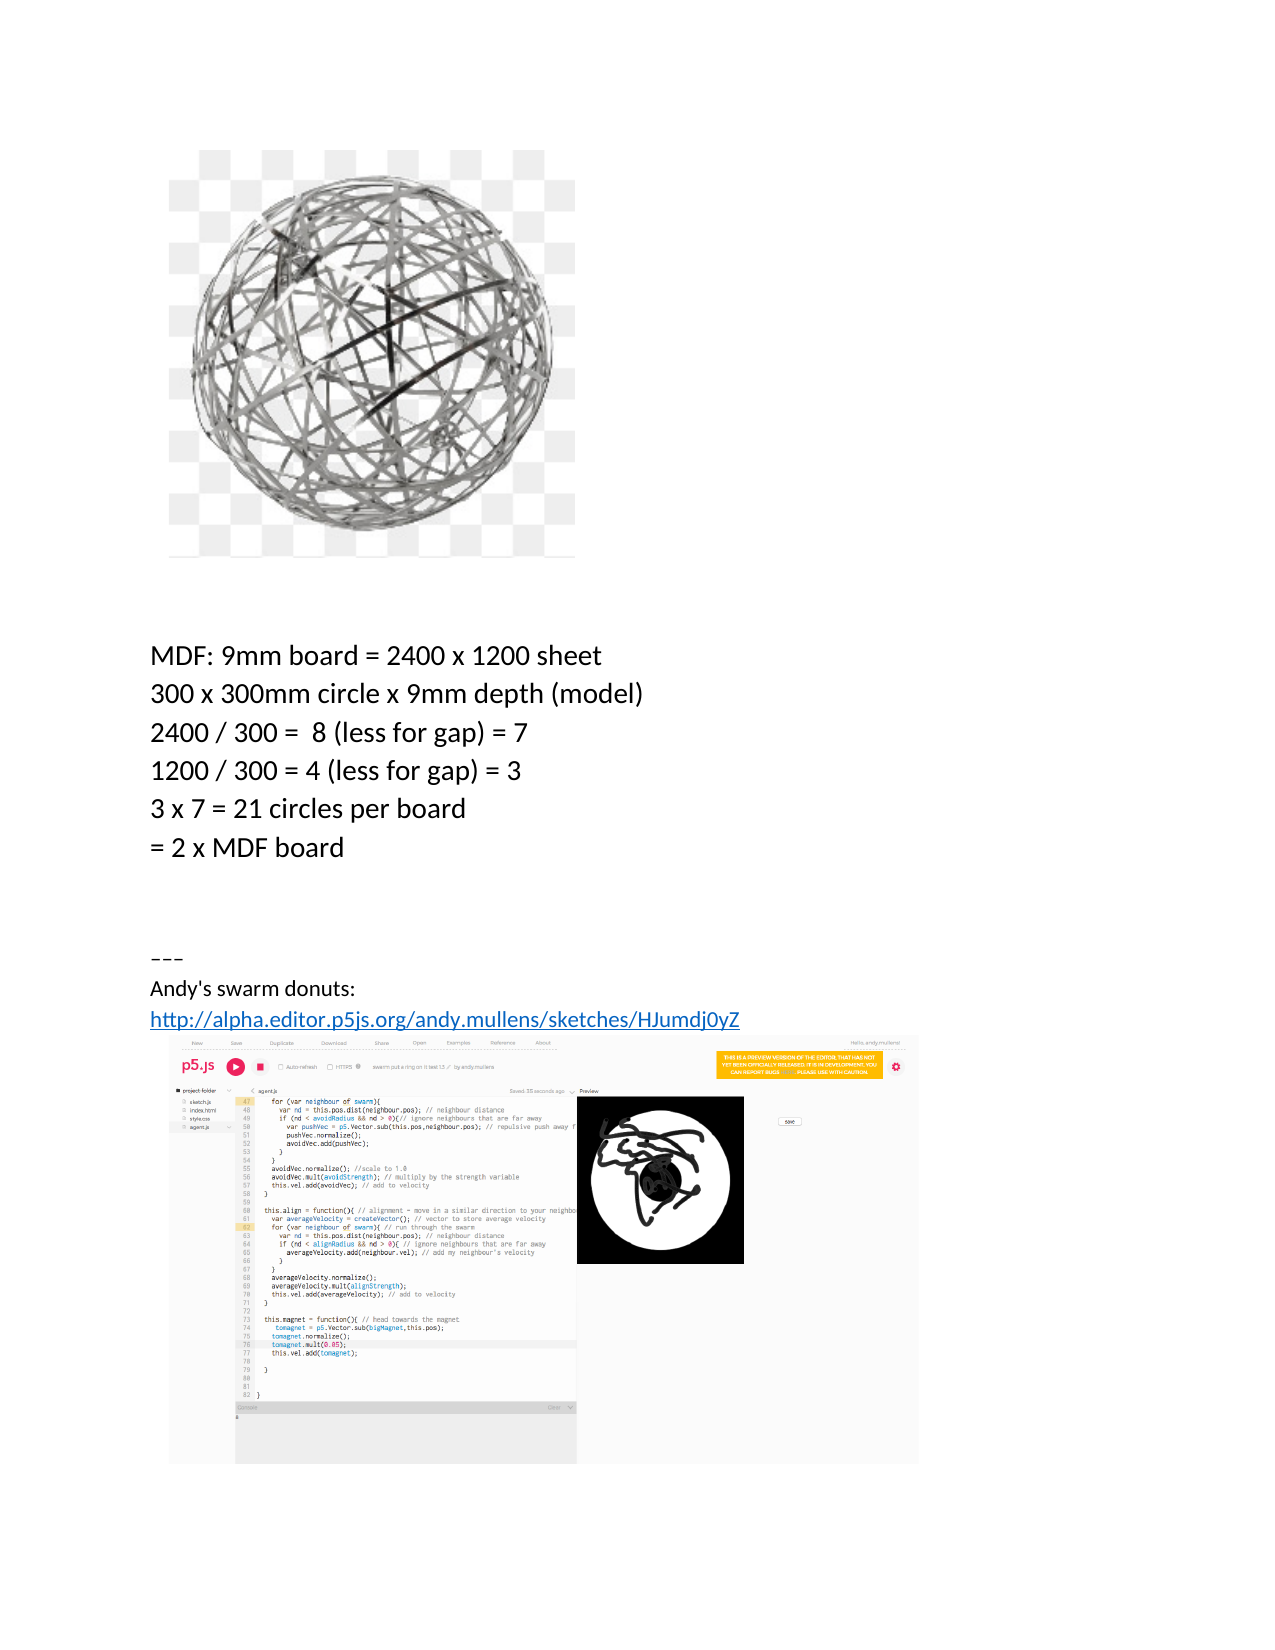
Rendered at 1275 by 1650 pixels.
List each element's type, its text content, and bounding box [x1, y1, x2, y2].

list 1200 / 300 = 4 (less for gap) = 3 [150, 752, 1125, 788]
list = 2 x MDF board [150, 829, 1125, 865]
list 300 x 300mm circle x 9mm depth (model) [150, 675, 1125, 711]
list MDF: 9mm board = 2400 x 1200 sheet [150, 637, 1125, 672]
list Andy's swarm donuts: http://alpha.editor.p5js.org/andy.mullens/sketches/HJumdj0yZ [150, 974, 1125, 1033]
list 2400 / 300 = 8 (less for gap) = 7 [150, 714, 1125, 749]
list ––– [150, 944, 1125, 972]
list 3 x 7 = 21 circles per board [150, 791, 1125, 826]
